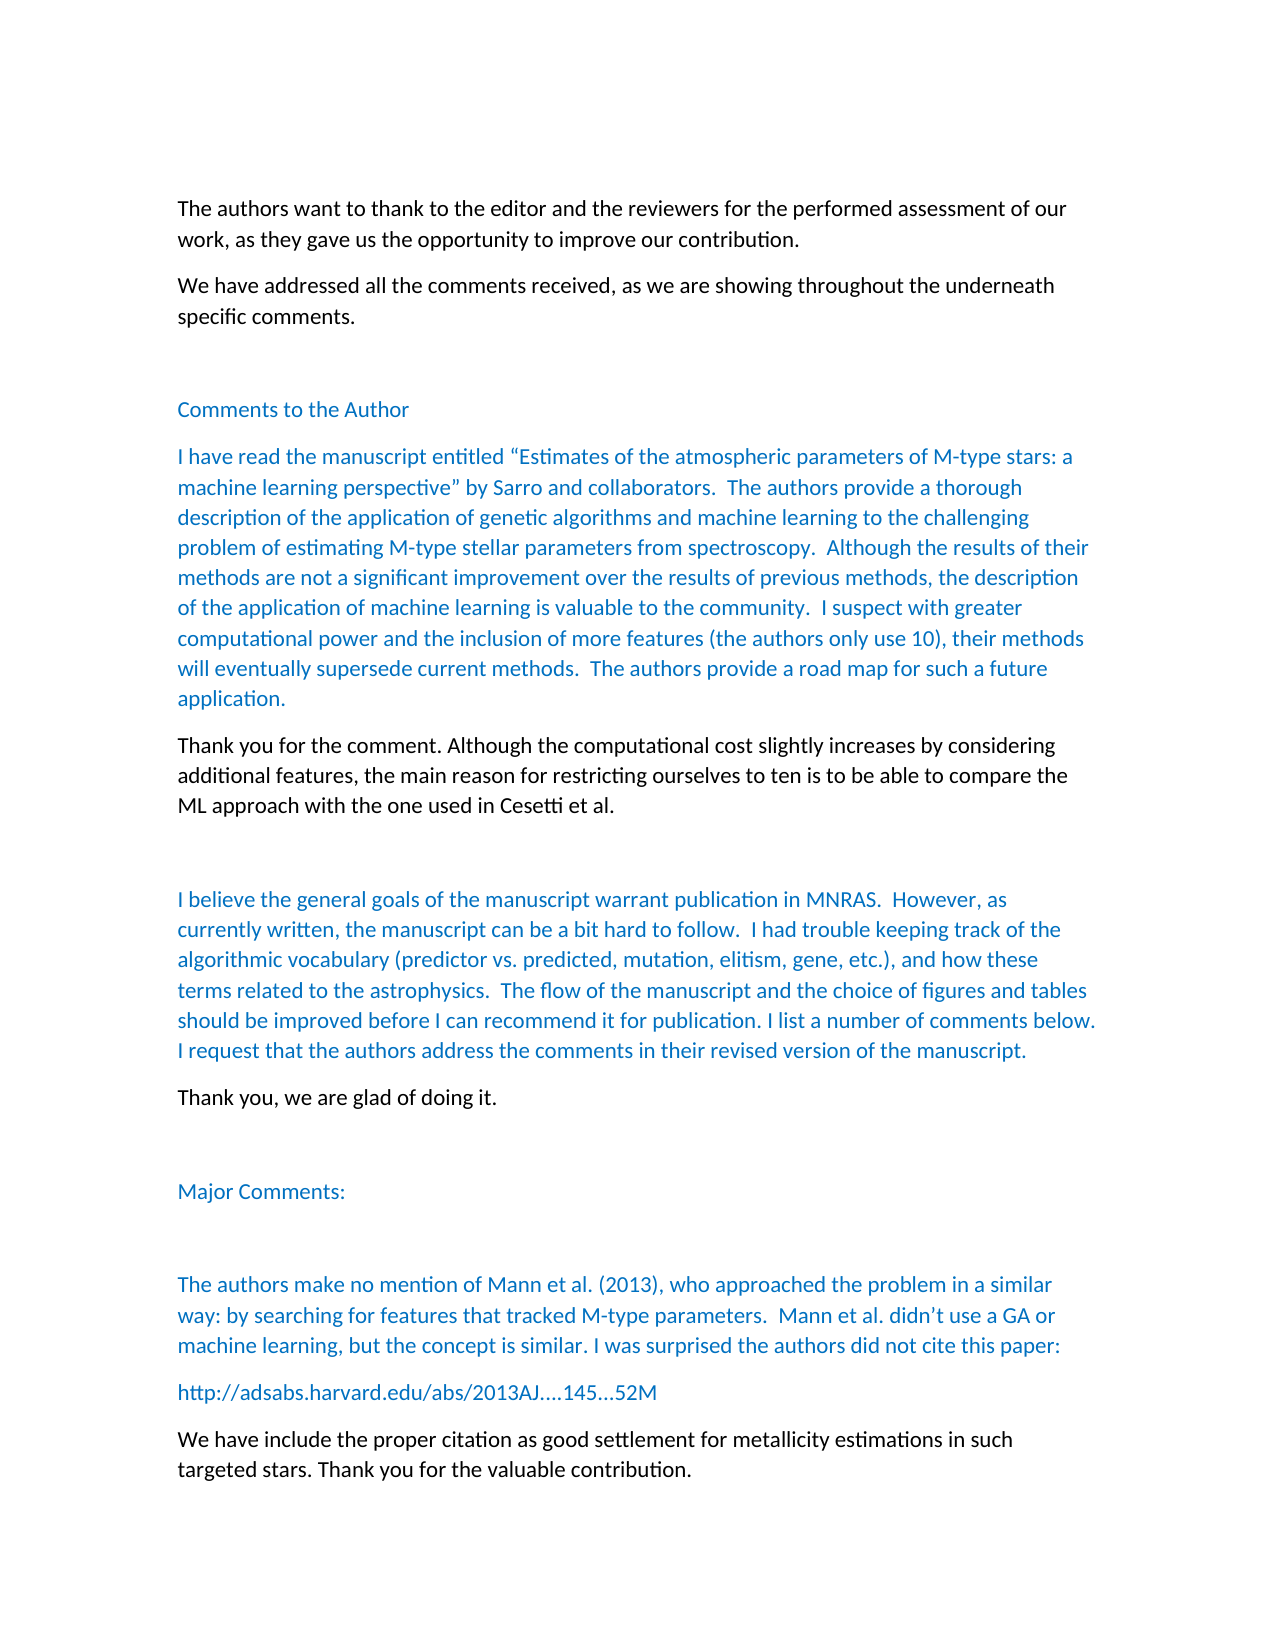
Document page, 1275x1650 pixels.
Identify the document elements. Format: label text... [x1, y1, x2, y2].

text We have addressed all the comments received, as we are showing throughout the underneath specific comments. [177, 272, 1098, 330]
text The authors make no mention of Mann et al. (2013), who approached the problem in a similar way: by searching for features that tracked M-type parameters. Mann et al. didn’t use a GA or machine learning, but the concept is similar. I was surprised the authors did not cite this paper: [177, 1271, 1098, 1359]
text Thank you, we are glad of doing it. [177, 1083, 1098, 1111]
text Comments to the Author [177, 396, 1098, 423]
text The authors want to thank to the editor and the reviewers for the performed assessment of our work, as they gave us the opportunity to improve our contribution. [177, 194, 1098, 253]
text I have read the manuscript entitled “Estimates of the atmospheric parameters of M-type stars: a machine learning perspective” by Sarro and collaborators. The authors provide a thorough description of the application of genetic algorithms and machine learning to the challenging problem of estimating M-type stellar parameters from spectroscopy. Although the results of their methods are not a significant improvement over the results of previous methods, the description of the application of machine learning is valuable to the community. I suspect with greater computational power and the inclusion of more features (the authors only use 10), their methods will eventually supersede current methods. The authors provide a road map for such a future application. [177, 442, 1098, 712]
text http://adsabs.harvard.edu/abs/2013AJ....145...52M [177, 1378, 1098, 1406]
text We have include the proper citation as good settlement for metallicity estimations in such targeted stars. Thank you for the valuable contribution. [177, 1425, 1098, 1483]
text Major Comments: [177, 1177, 1098, 1205]
text Thank you for the comment. Although the computational cost slightly increases by considering additional features, the main reason for restricting ourselves to ten is to be able to compare the ML approach with the one used in Cesetti et al. [177, 731, 1098, 819]
text I believe the general goals of the manuscript warrant publication in MNRAS. However, as currently written, the manuscript can be a bit hard to follow. I had trouble keeping track of the algorithmic vocabulary (predictor vs. predicted, mutation, elitism, gene, etc.), and how these terms related to the astrophysics. The flow of the manuscript and the choice of figures and tables should be improved before I can recommend it for publication. I list a number of comments below. I request that the authors address the comments in their revised version of the manuscript. [177, 885, 1098, 1064]
